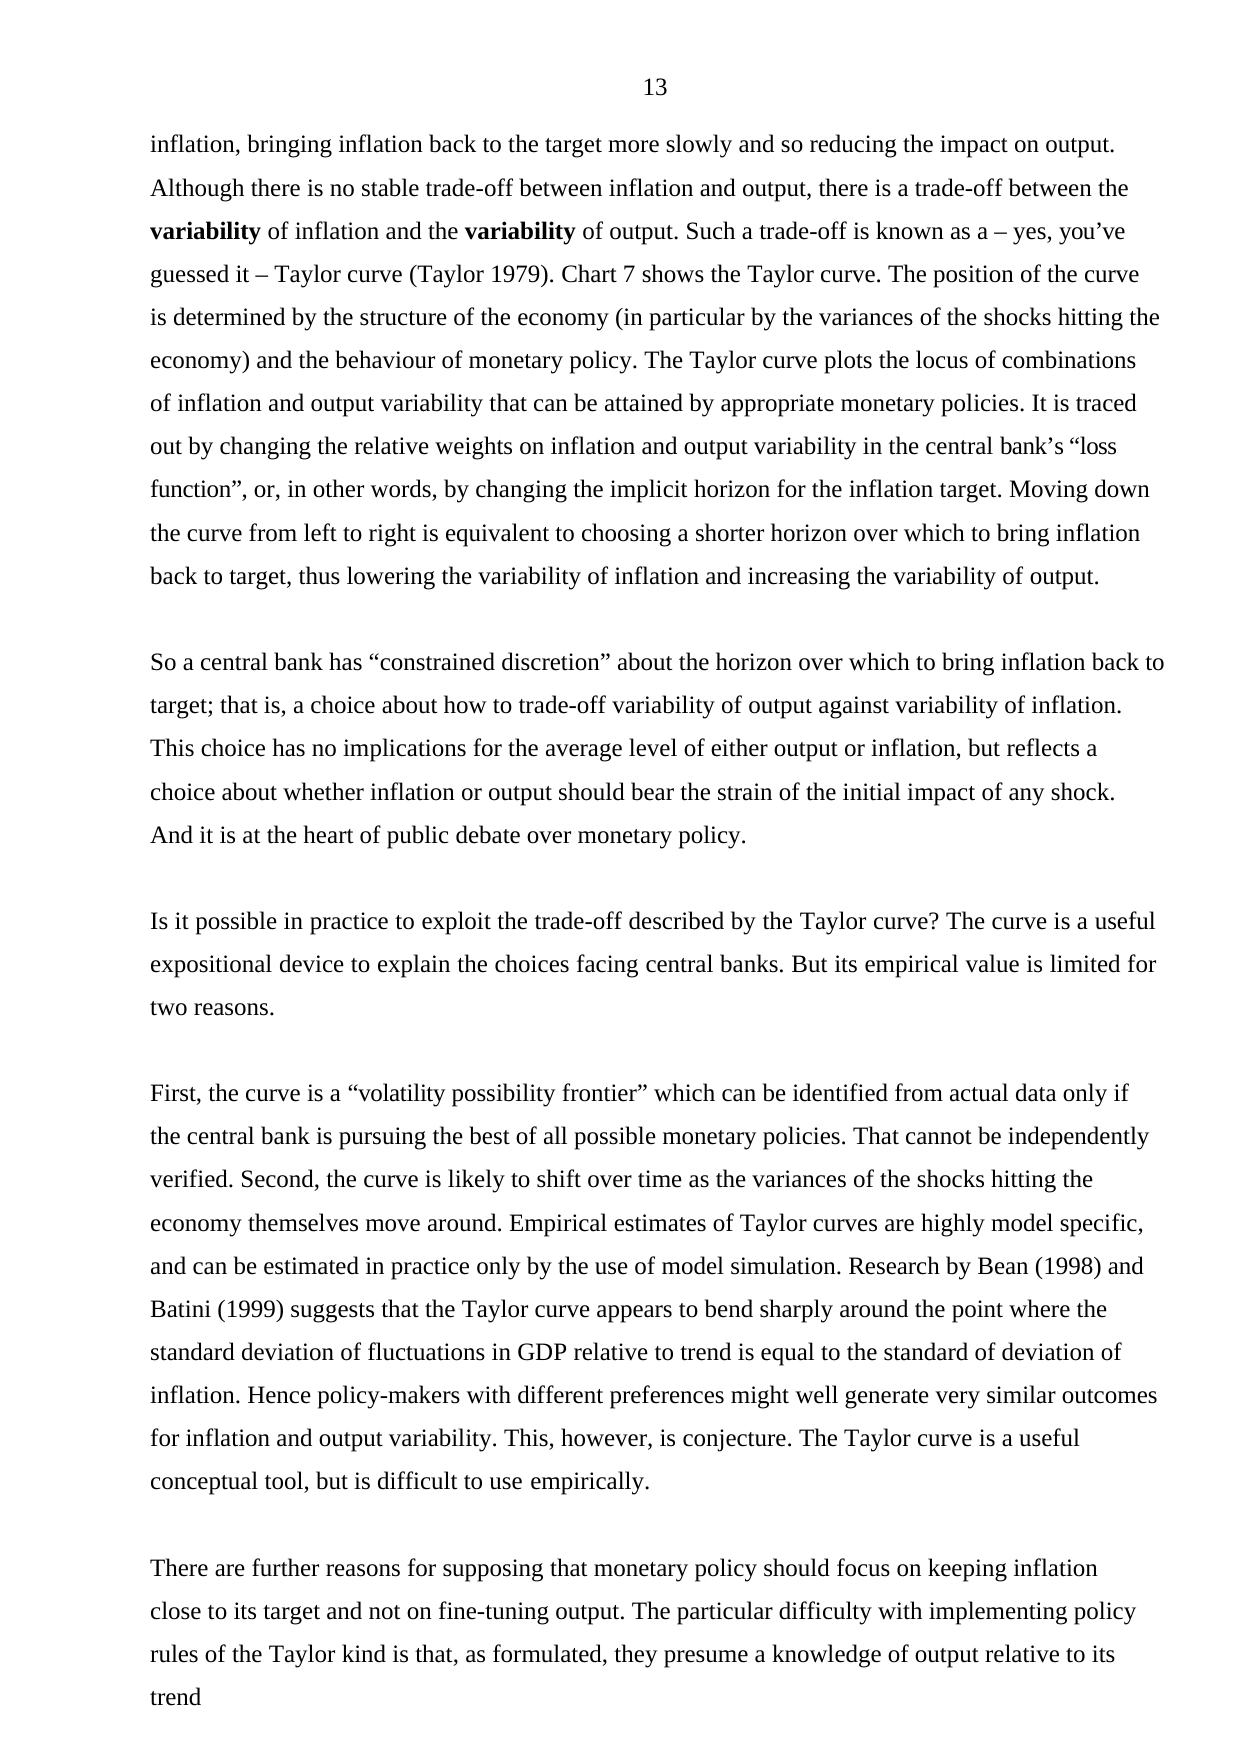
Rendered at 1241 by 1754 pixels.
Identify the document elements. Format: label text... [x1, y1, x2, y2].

text Is it possible in practice to exploit the trade-off described by the Taylor curve? The curve is a useful expositional device to explain the choices facing central banks. But its empirical value is limited for two reasons. [150, 906, 1157, 1021]
text So a central bank has “constrained discretion” about the horizon over which to bring inflation back to target; that is, a choice about how to trade-off variability of output against variability of inflation. [150, 647, 1180, 719]
text inflation, bringing inflation back to the target more slowly and so reducing the impact on output. Although there is no stable trade-off between inflation and output, there is a trade-off between the variability of inflation and the variability of output. Such a trade-off is known as a – yes, you’ve guessed it – Taylor curve (Taylor 1979). Chart 7 shows the Taylor curve. The position of the curve is determined by the structure of the economy (in particular by the variances of the shocks hitting the economy) and the behaviour of monetary policy. The Taylor curve plots the locus of combinations of inflation and output variability that can be attained by appropriate monetary policies. It is traced out by changing the relative weights on inflation and output variability in the central bank’s “loss function”, or, in other words, by changing the implicit horizon for the inflation target. Moving down the curve from left to right is equivalent to choosing a shorter horizon over which to bring inflation back to target, thus lowering the variability of inflation and increasing the variability of output. [150, 129, 1162, 589]
text This choice has no implications for the average level of either output or inflation, but reflects a choice about whether inflation or output should bear the strain of the initial impact of any shock. And it is at the heart of public debate over monetary policy. [150, 733, 1152, 848]
text First, the curve is a “volatility possibility frontier” which can be identified from actual data only if the central bank is pursuing the best of all possible monetary policies. That cannot be independently verified. Second, the curve is likely to shift over time as the variances of the shocks hitting the economy themselves move around. Empirical estimates of Taylor curves are highly model specific, and can be estimated in practice only by the use of model simulation. Research by Bean (1998) and Batini (1999) suggests that the Taylor curve appears to bend sharply around the point where the standard deviation of fluctuations in GDP relative to trend is equal to the standard of deviation of inflation. Hence policy-makers with different preferences might well generate very similar outcomes for inflation and output variability. This, however, is conjecture. The Taylor curve is a useful conceptual tool, but is difficult to use empirically. [150, 1078, 1162, 1495]
text There are further reasons for supposing that monetary policy should focus on keeping inflation close to its target and not on fine-tuning output. The particular difficulty with implementing policy rules of the Taylor kind is that, as formulated, they presume a knowledge of output relative to its trend [150, 1553, 1152, 1711]
